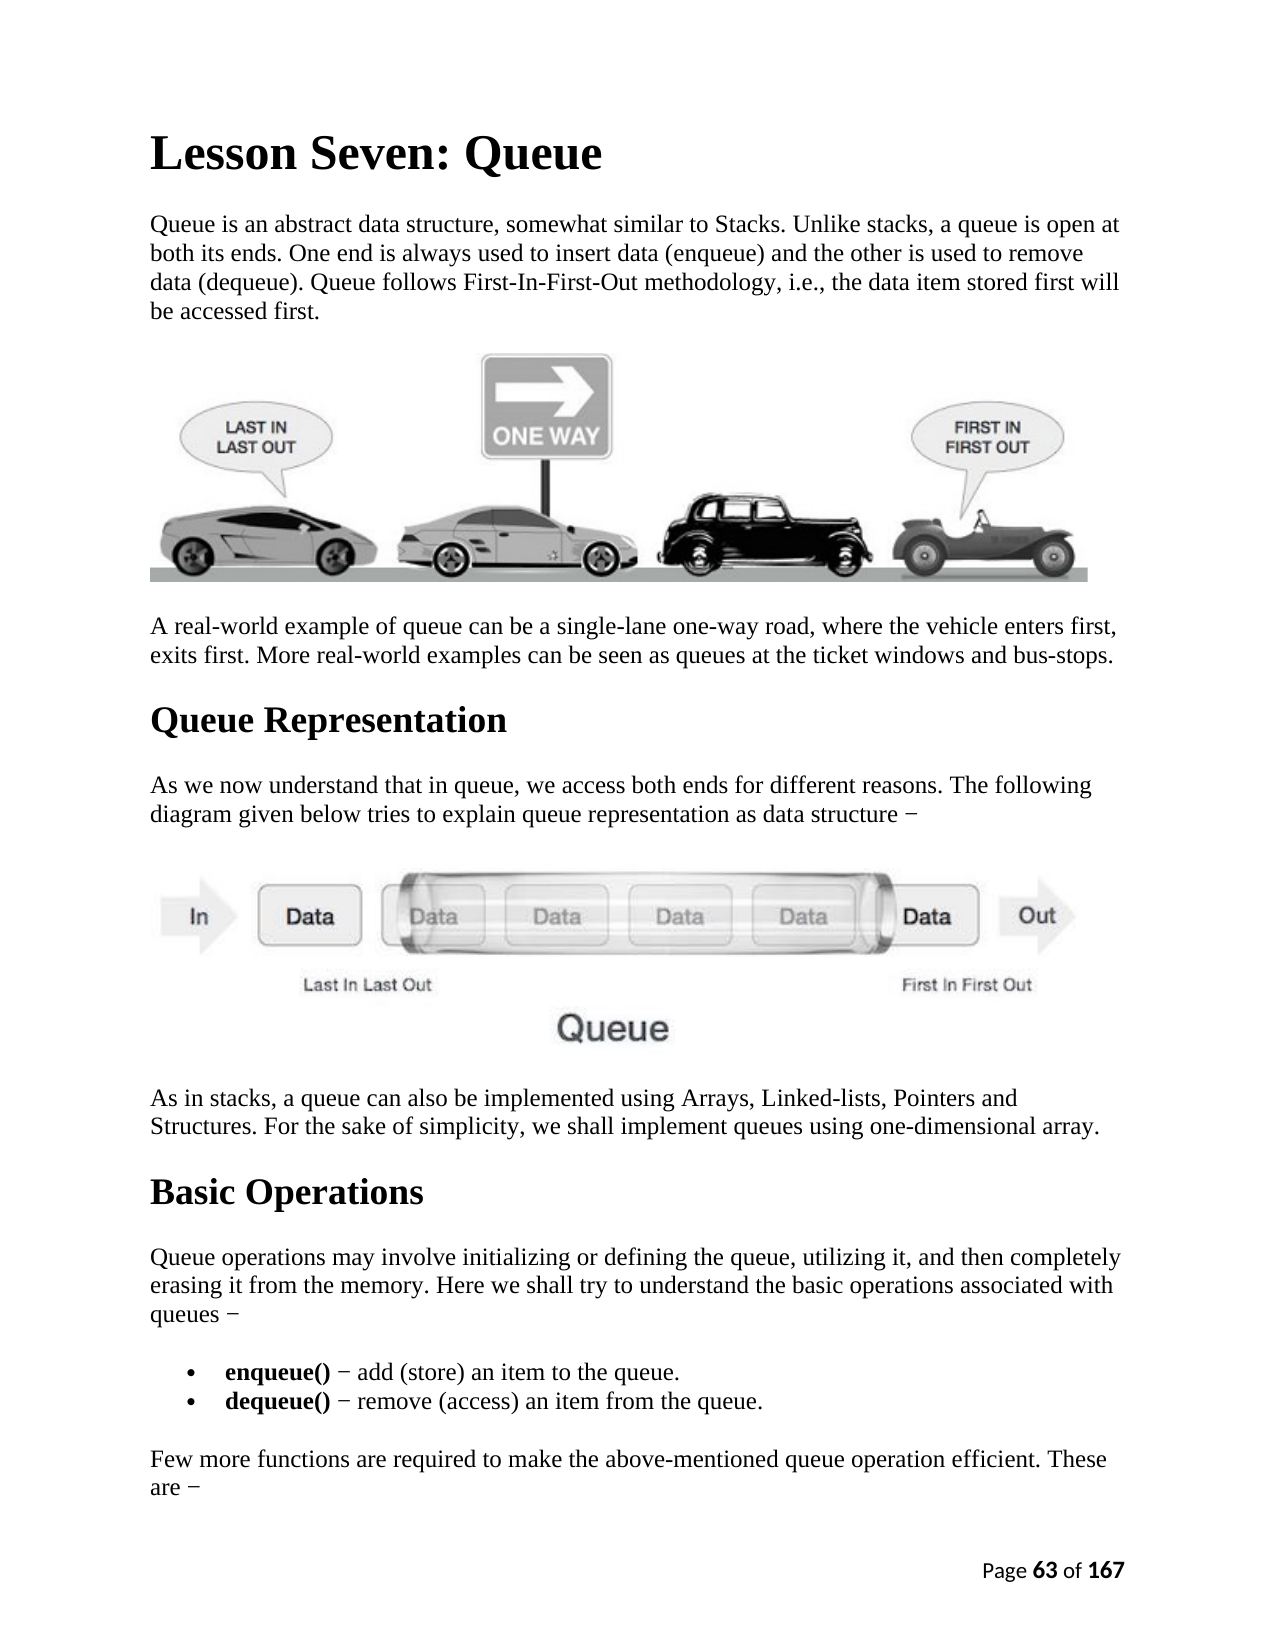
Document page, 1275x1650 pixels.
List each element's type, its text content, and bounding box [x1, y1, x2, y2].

picture [150, 353, 1088, 582]
text As we now understand that in queue, we access both ends for different reasons. The following diagram given below tries to explain queue representation as data structure − [150, 770, 1125, 827]
picture [150, 856, 1088, 1054]
text Queue Representation [150, 698, 1125, 741]
text Few more functions are required to make the above-mentioned queue operation efficient. These are − [150, 1444, 1125, 1501]
text Queue operations may involve initializing or defining the queue, utilizing it, and then completely erasing it from the memory. Here we shall try to understand the basic operations associated with queues − [150, 1242, 1125, 1328]
text Queue is an abstract data structure, somewhat similar to Stacks. Unlike stacks, a queue is open at both its ends. One end is always used to insert data (enqueue) and the other is used to remove data (dequeue). Queue follows First-In-First-Out methodology, i.e., the data item stored first will be accessed first. [150, 209, 1125, 324]
text As in stacks, a queue can also be implemented using Arrays, Linked-lists, Pointers and Structures. For the sake of simplicity, we shall implement queues using one-dimensional array. [150, 1083, 1125, 1140]
text Basic Operations [150, 1169, 1125, 1212]
text A real-world example of queue can be a single-lane one-way road, where the vehicle enters first, exits first. More real-world examples can be seen as queues at the ticket windows and bus-stops. [150, 611, 1125, 668]
list dequeue() − remove (access) an item from the queue. [187, 1386, 1125, 1414]
list enqueue() − add (store) an item to the queue. [187, 1357, 1125, 1386]
text Lesson Seven: Queue [150, 123, 1125, 180]
